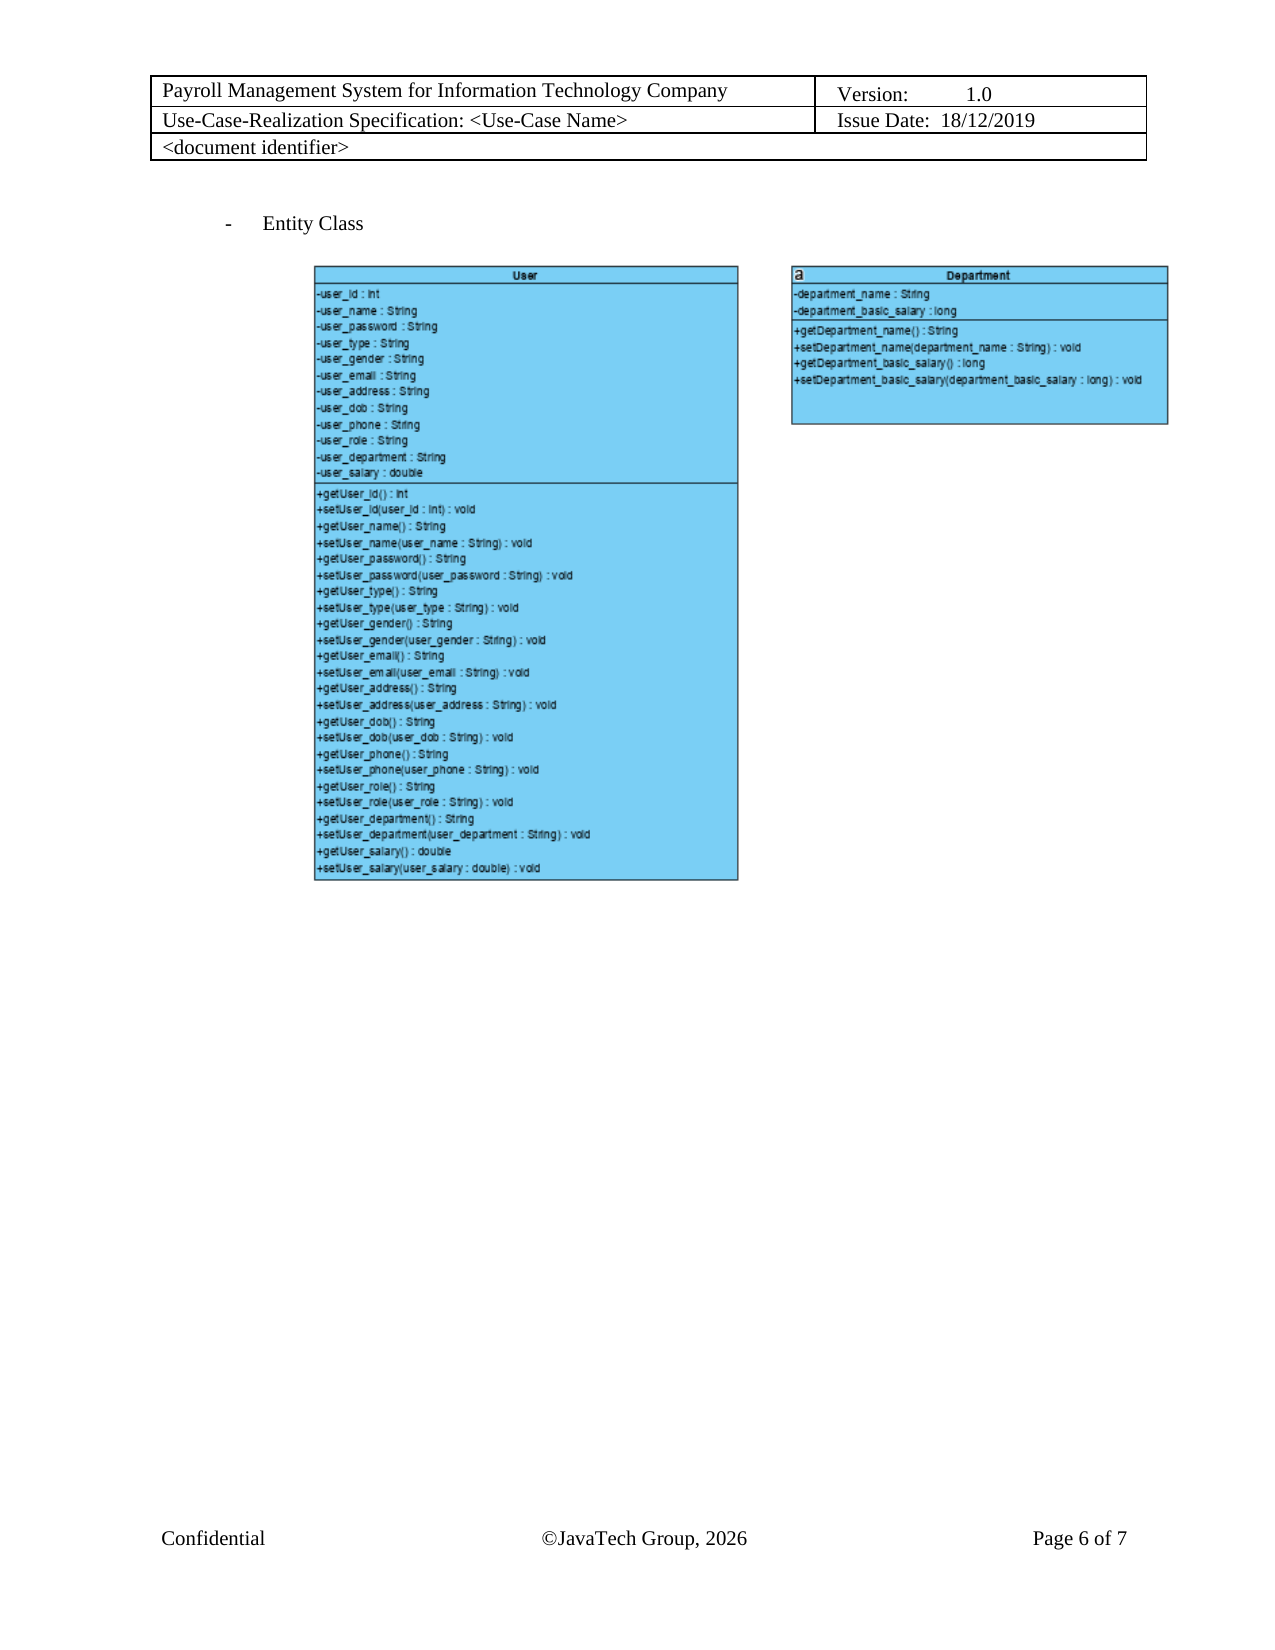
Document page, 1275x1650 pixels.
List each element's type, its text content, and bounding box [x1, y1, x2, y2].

list Entity Class [225, 210, 1125, 235]
picture [225, 235, 1200, 909]
